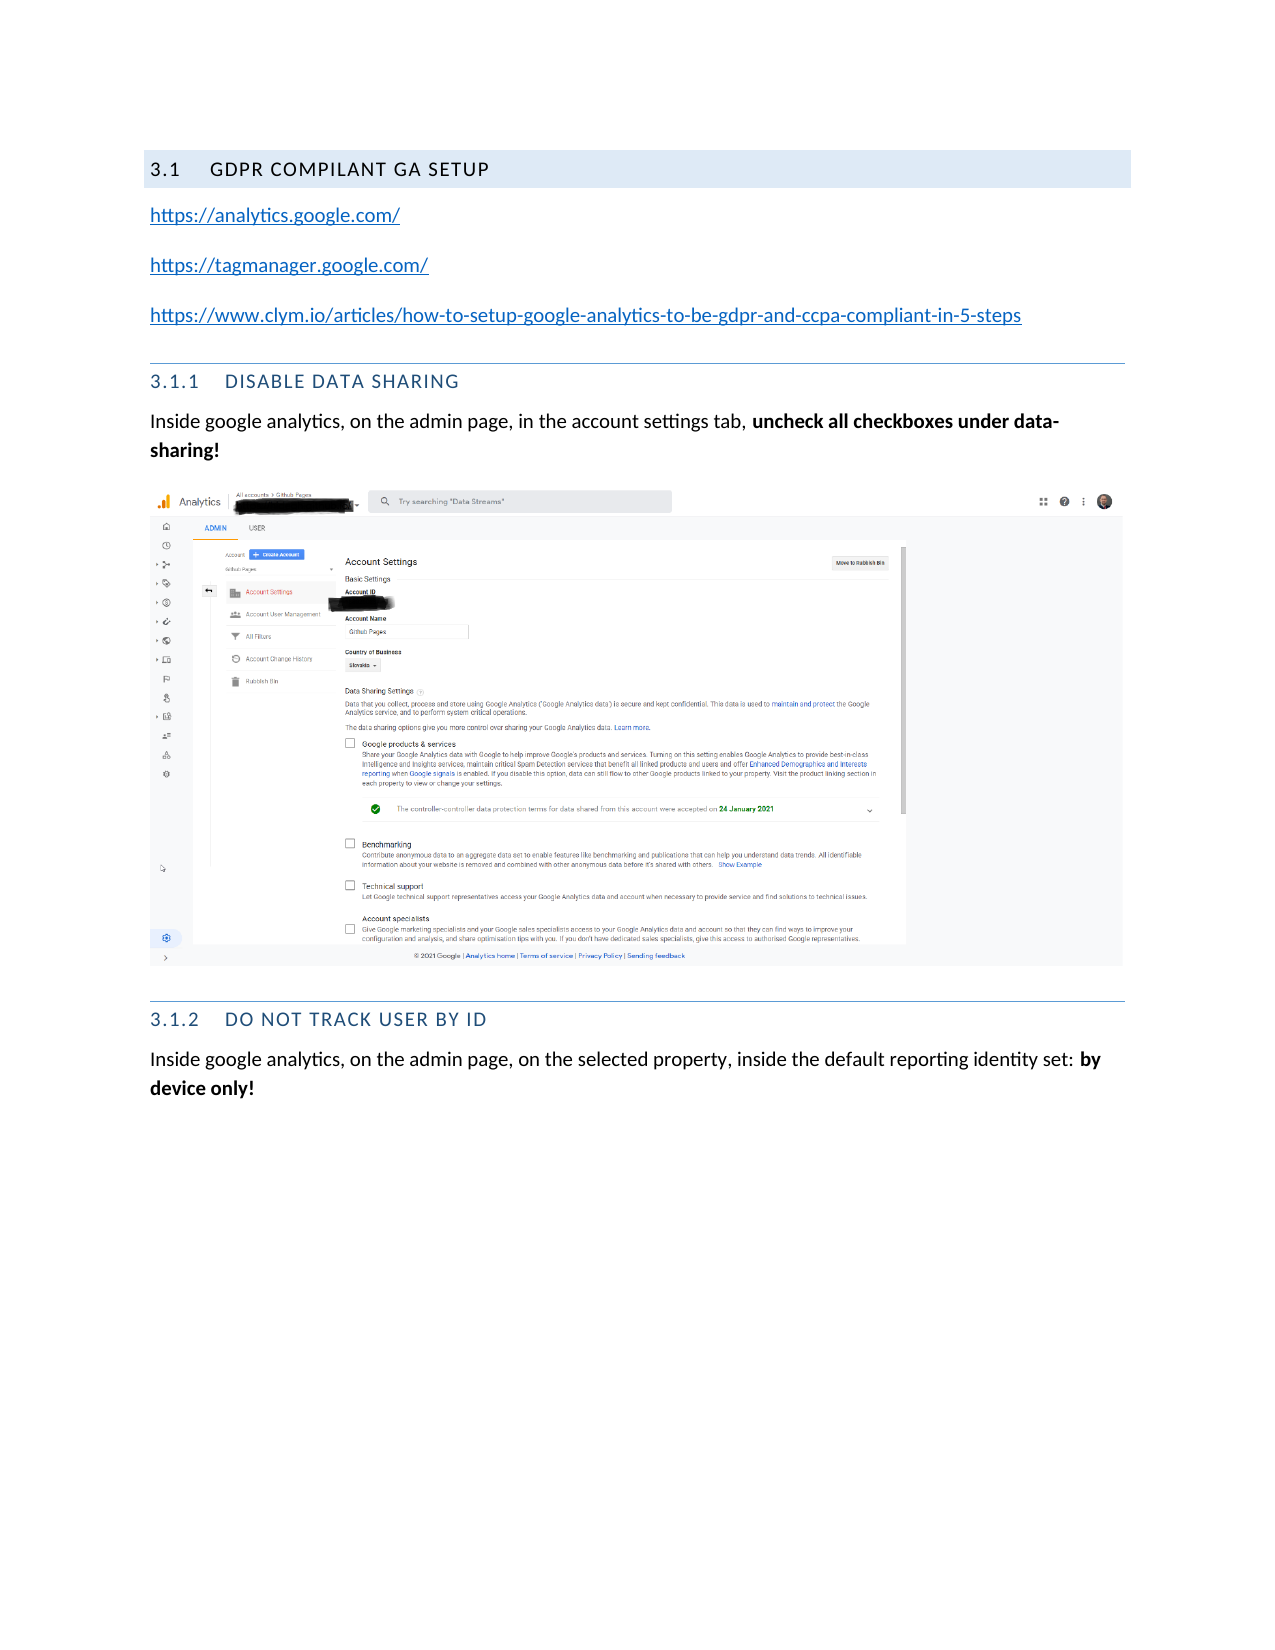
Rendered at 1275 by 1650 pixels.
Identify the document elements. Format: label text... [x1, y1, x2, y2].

subtitle GDPR compilant GA setup [150, 156, 1125, 182]
text Inside google analytics, on the admin page, on the selected property, inside the default reporting identity set: by device only! [150, 1046, 1125, 1101]
subtitle Do not track user by ID [150, 1002, 1125, 1032]
text https://analytics.google.com/ [150, 202, 1125, 227]
text Inside google analytics, on the admin page, in the account settings tab, uncheck all checkboxes under data-sharing! [150, 408, 1125, 462]
picture [150, 487, 1123, 966]
text https://www.clym.io/articles/how-to-setup-google-analytics-to-be-gdpr-and-ccpa-compliant-in-5-steps [150, 302, 1125, 327]
text https://tagmanager.google.com/ [150, 252, 1125, 277]
subtitle Disable data sharing [150, 364, 1125, 394]
